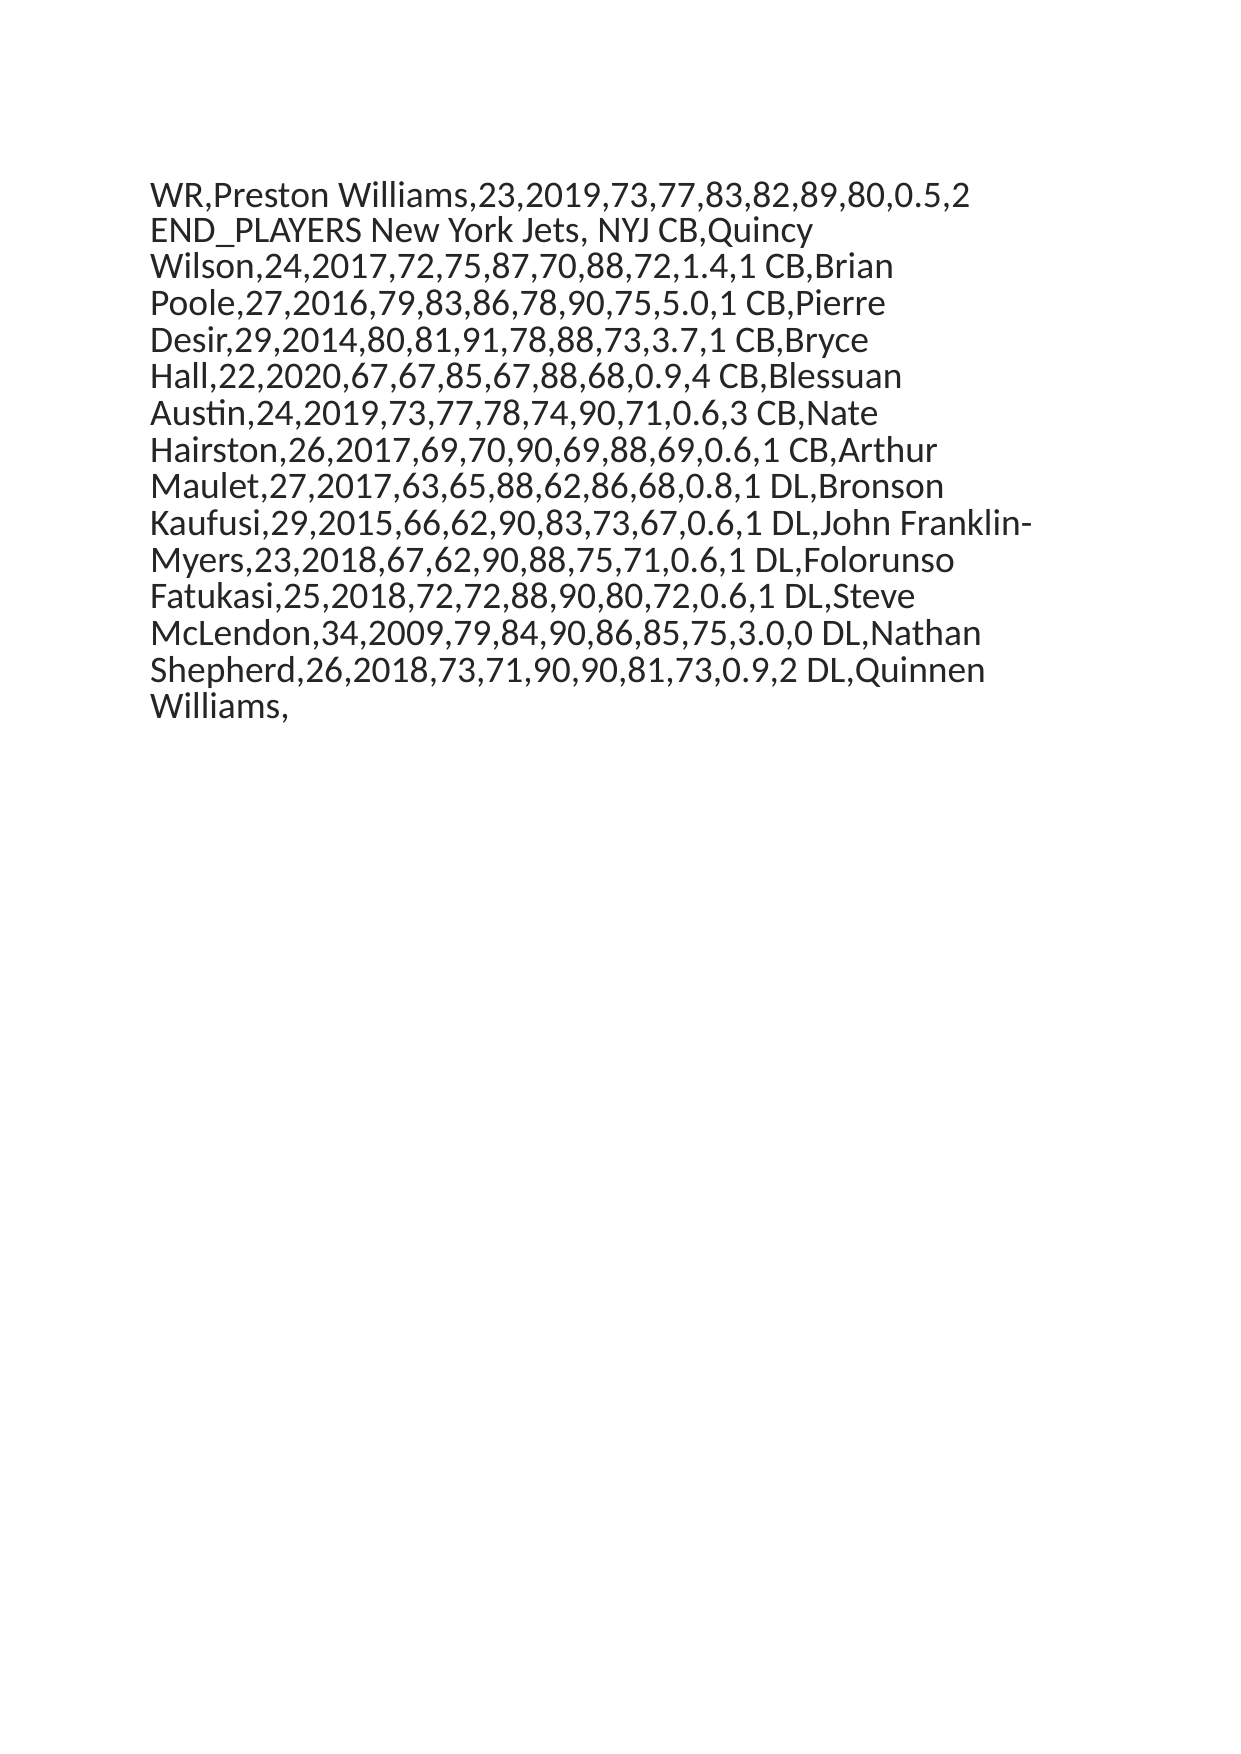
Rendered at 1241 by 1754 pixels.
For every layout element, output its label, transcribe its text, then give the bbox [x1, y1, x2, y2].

text WR,Preston Williams,23,2019,73,77,83,82,89,80,0.5,2 END_PLAYERS New York Jets, NYJ CB,Quincy Wilson,24,2017,72,75,87,70,88,72,1.4,1 CB,Brian Poole,27,2016,79,83,86,78,90,75,5.0,1 CB,Pierre Desir,29,2014,80,81,91,78,88,73,3.7,1 CB,Bryce Hall,22,2020,67,67,85,67,88,68,0.9,4 CB,Blessuan Austin,24,2019,73,77,78,74,90,71,0.6,3 CB,Nate Hairston,26,2017,69,70,90,69,88,69,0.6,1 CB,Arthur Maulet,27,2017,63,65,88,62,86,68,0.8,1 DL,Bronson Kaufusi,29,2015,66,62,90,83,73,67,0.6,1 DL,John Franklin-Myers,23,2018,67,62,90,88,75,71,0.6,1 DL,Folorunso Fatukasi,25,2018,72,72,88,90,80,72,0.6,1 DL,Steve McLendon,34,2009,79,84,90,86,85,75,3.0,0 DL,Nathan Shepherd,26,2018,73,71,90,90,81,73,0.9,2 DL,Quinnen Williams, [150, 184, 1090, 837]
